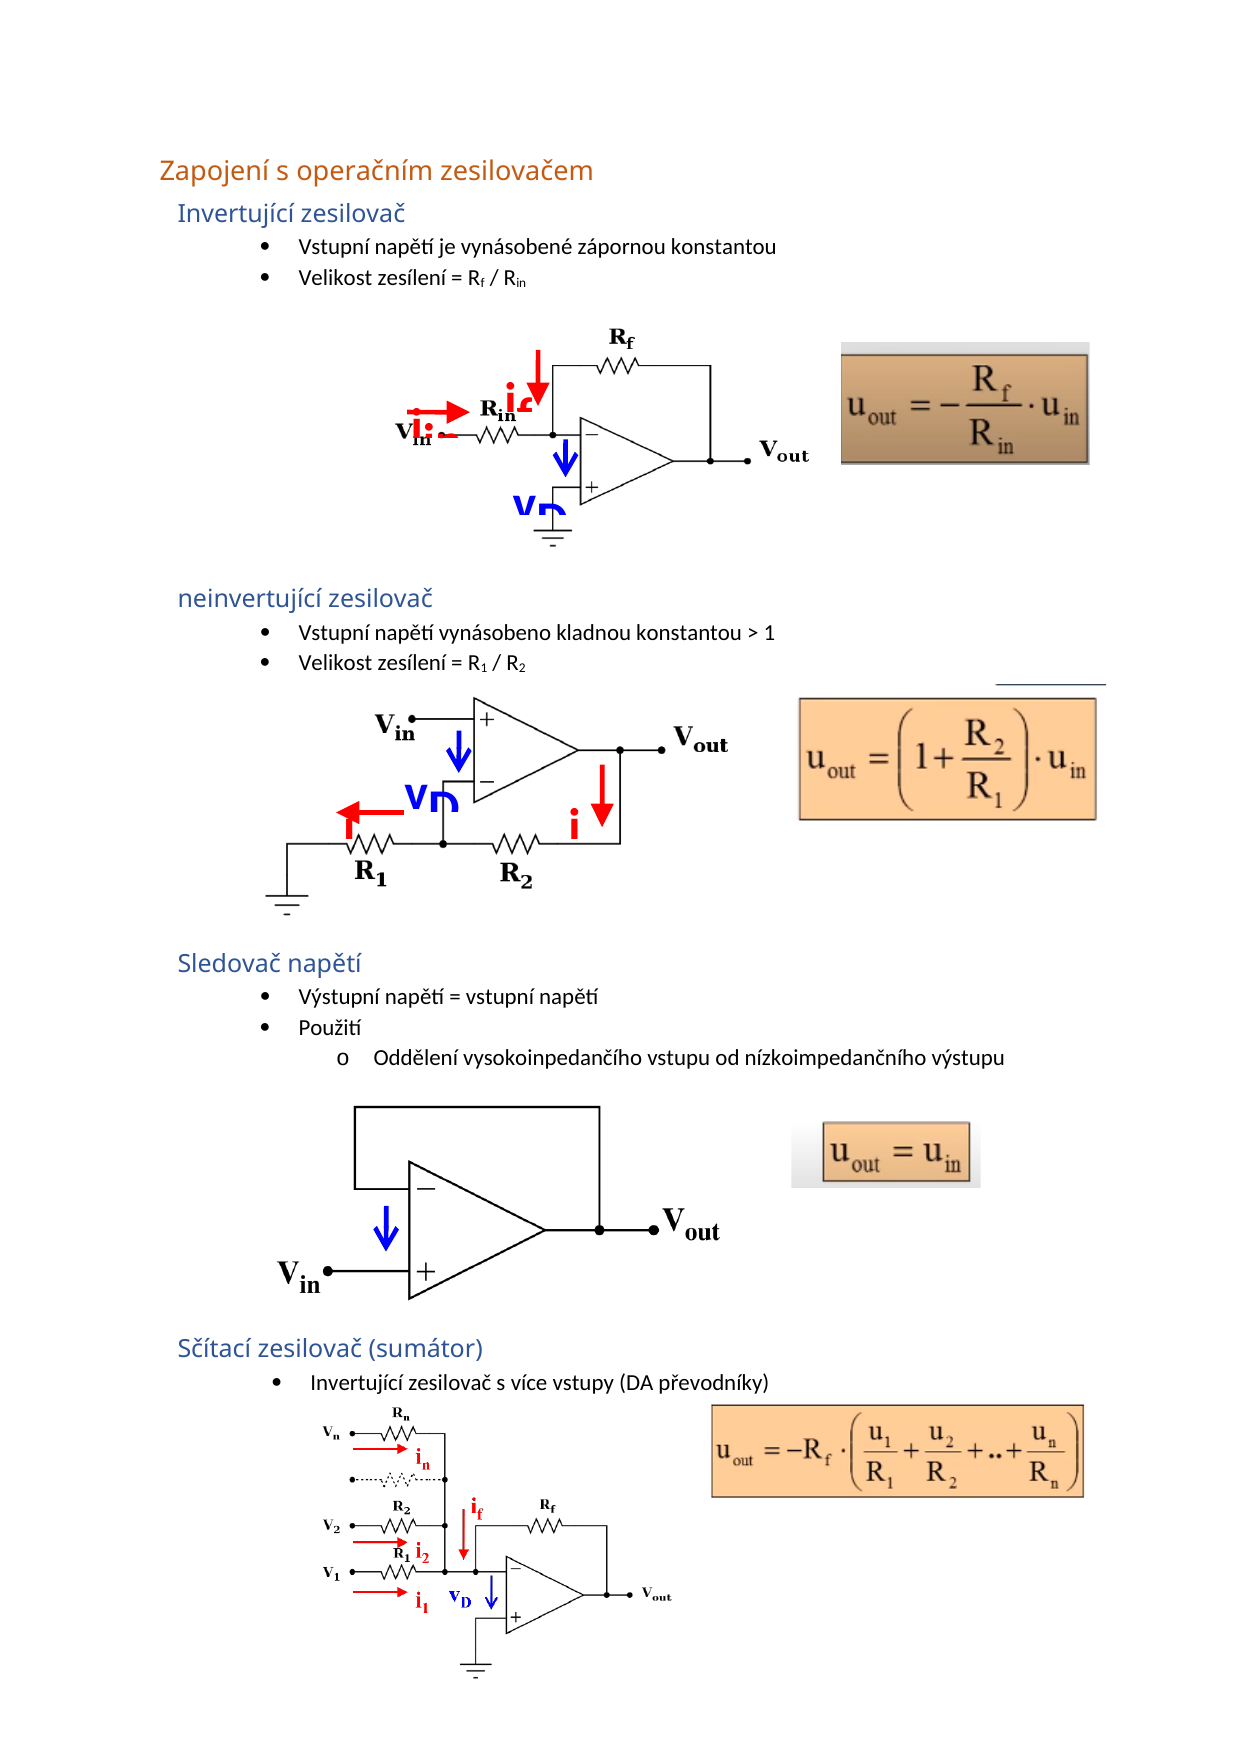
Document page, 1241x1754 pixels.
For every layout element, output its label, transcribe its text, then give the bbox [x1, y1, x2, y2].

list Vstupní napětí vynásobeno kladnou konstantou > 1 [261, 618, 1093, 646]
list Použití [261, 1013, 1093, 1041]
list Vstupní napětí je vynásobené zápornou konstantou [261, 232, 1093, 261]
list Velikost zesílení = Rf / Rin [261, 263, 1093, 291]
picture [790, 1121, 980, 1186]
list Výstupní napětí = vstupní napětí [261, 982, 1093, 1010]
list Oddělení vysokoinpedančího vstupu od nízkoimpedančního výstupu [336, 1043, 1093, 1072]
list Velikost zesílení = R1 / R2 [261, 648, 1093, 676]
picture [268, 1095, 742, 1310]
picture [709, 1397, 1090, 1501]
picture [257, 689, 736, 923]
subtitle Invertující zesilovač [177, 196, 1093, 230]
picture [839, 342, 1088, 465]
picture [314, 1399, 675, 1689]
picture [384, 323, 828, 559]
subtitle Zapojení s operačním zesilovačem [159, 152, 1093, 189]
picture [787, 684, 1107, 826]
list Invertující zesilovač s více vstupy (DA převodníky) [273, 1368, 1093, 1396]
